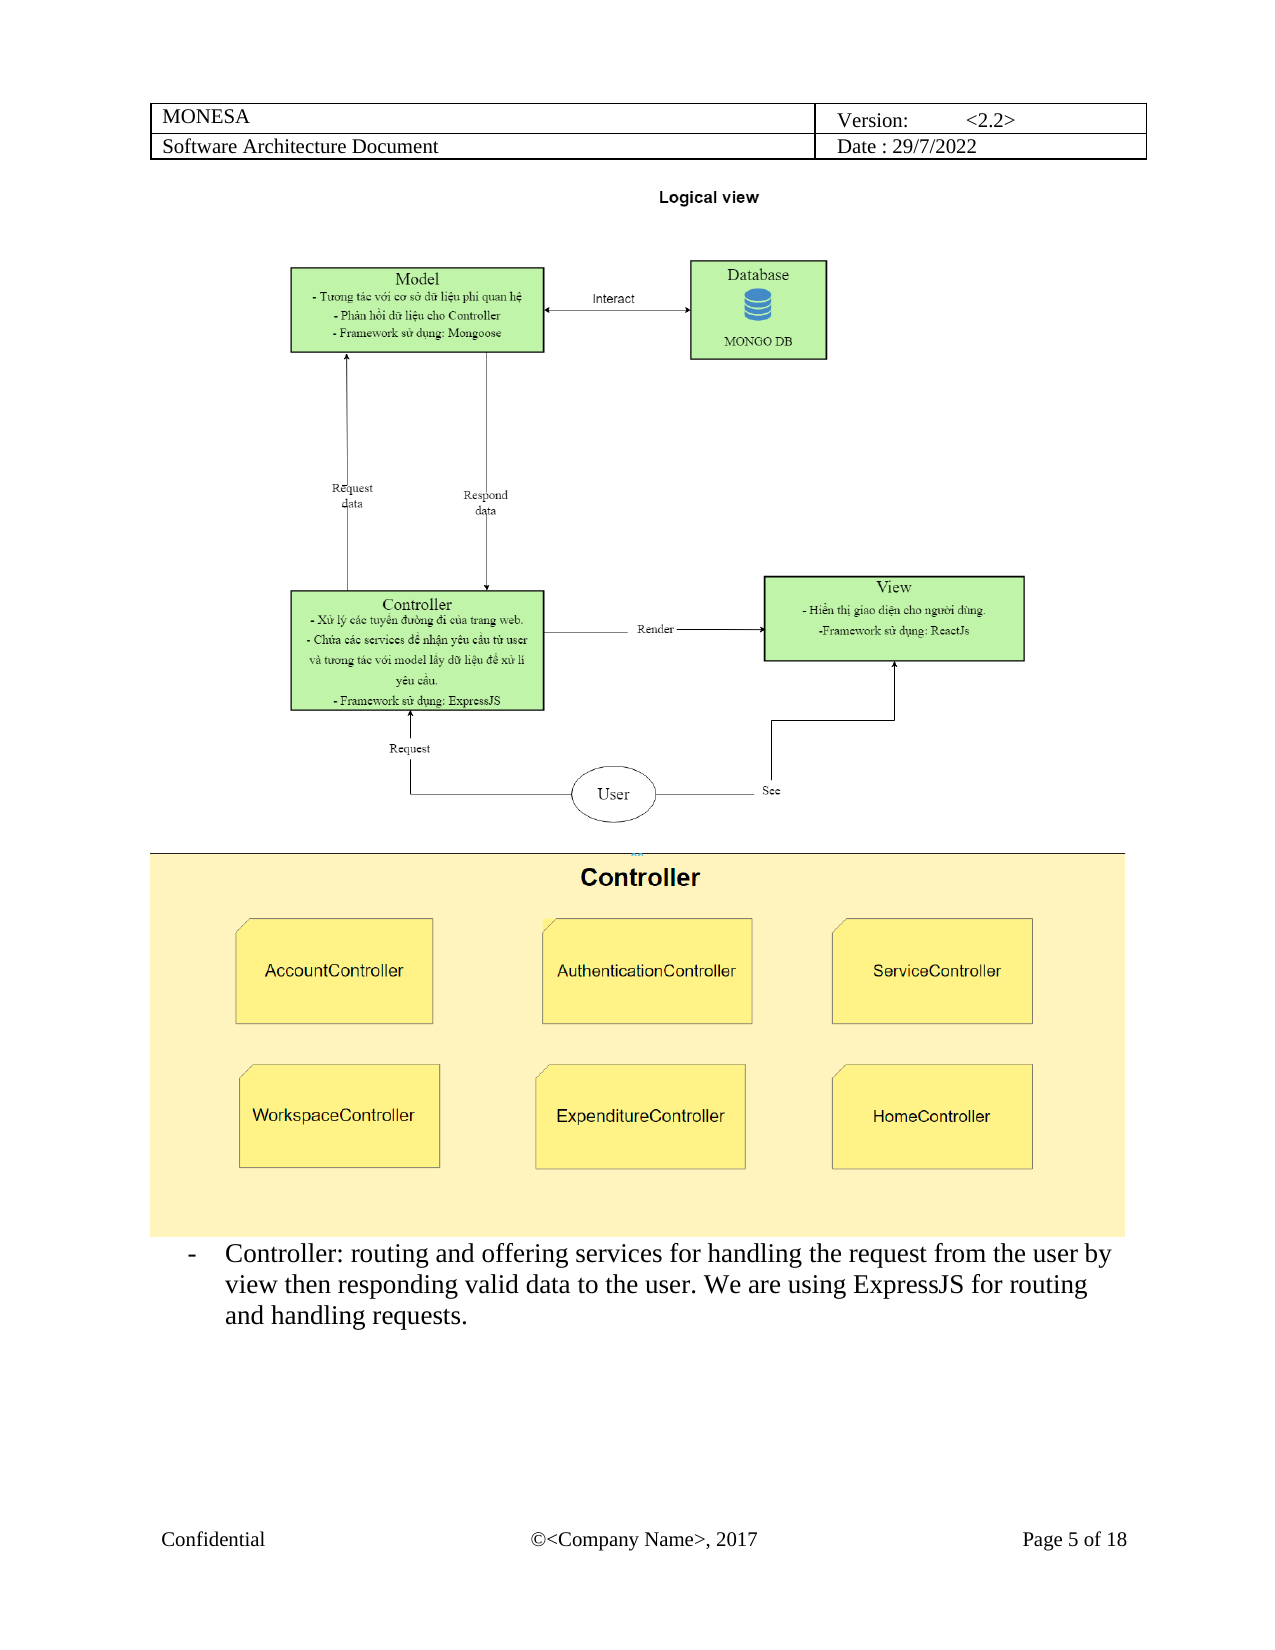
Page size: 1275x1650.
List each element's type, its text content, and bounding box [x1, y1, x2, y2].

picture [150, 183, 1267, 823]
list Controller: routing and offering services for handling the request from the user by view then responding valid data to the user. We are using ExpressJS for routing and handling requests. [187, 1237, 1125, 1330]
picture [150, 853, 1125, 1237]
